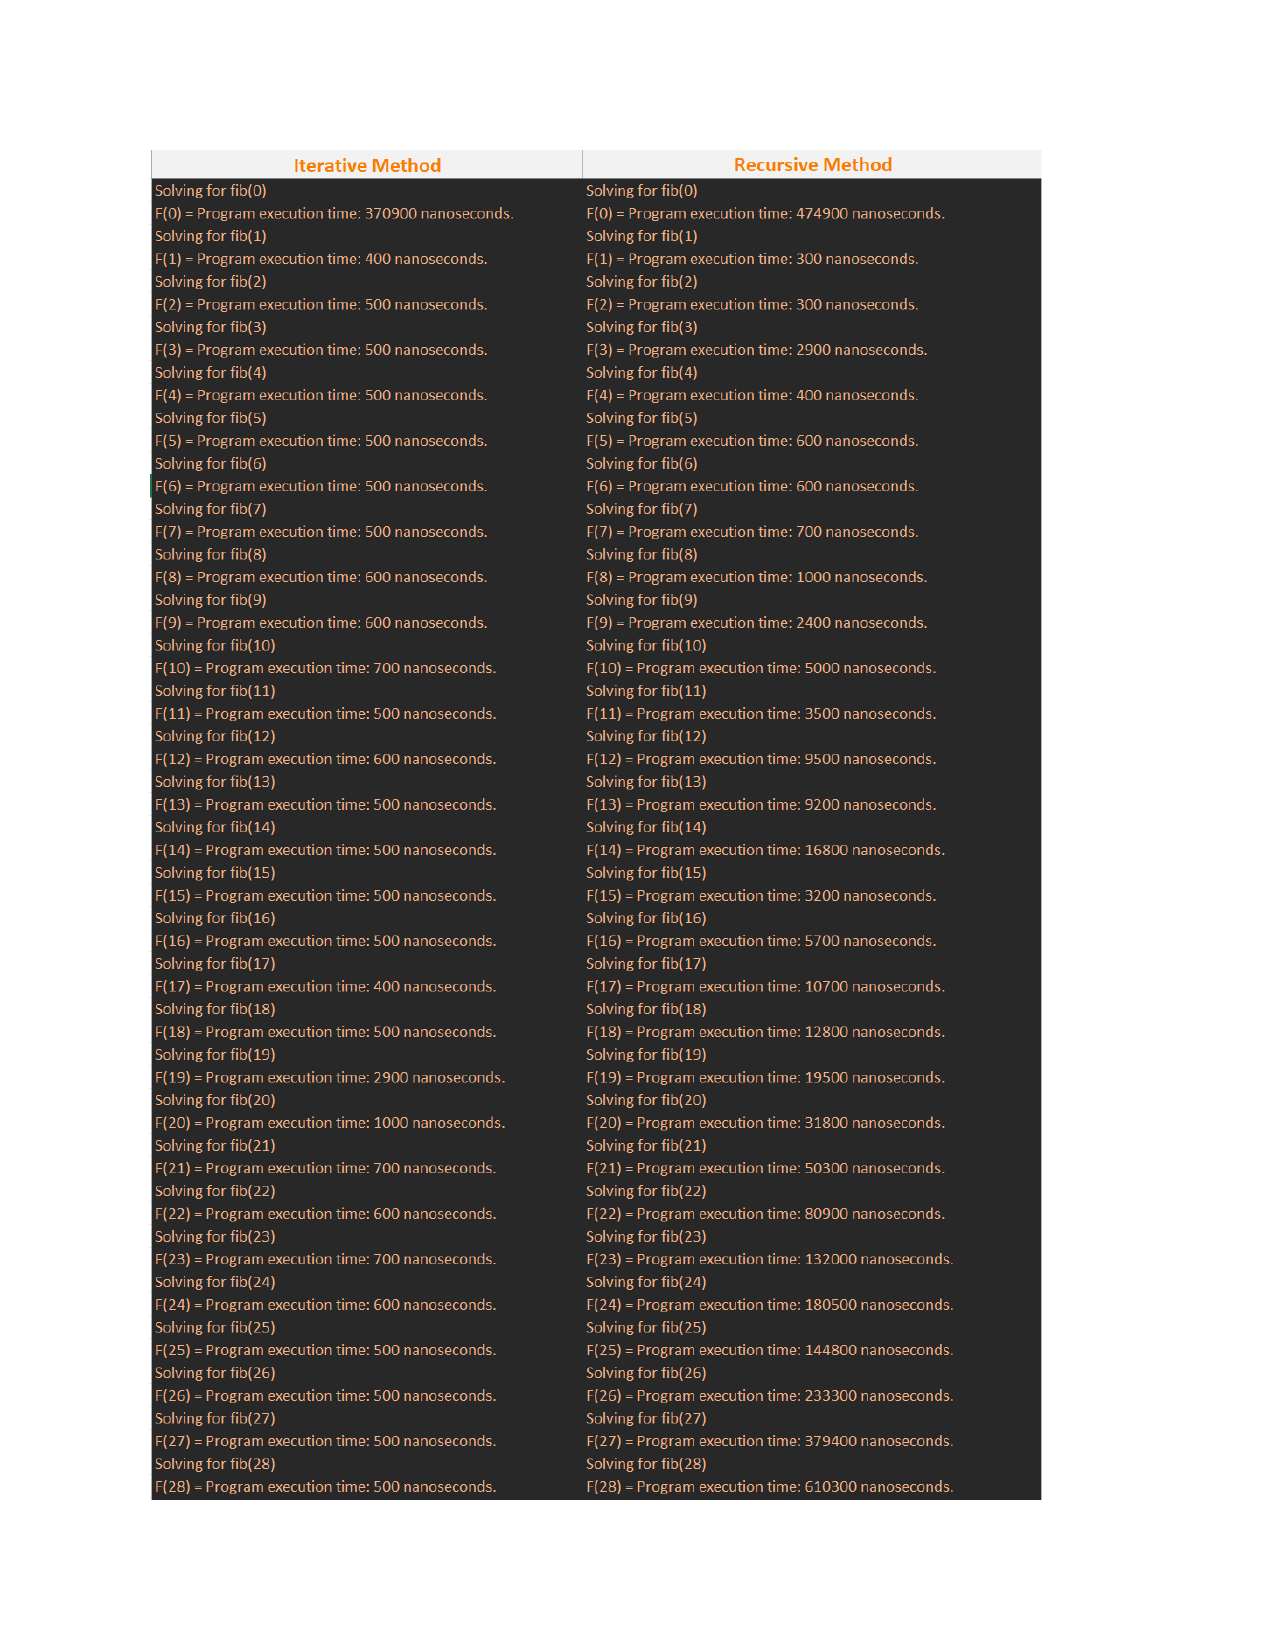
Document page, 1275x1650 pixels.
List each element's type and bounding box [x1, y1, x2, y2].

picture [150, 150, 1042, 1500]
